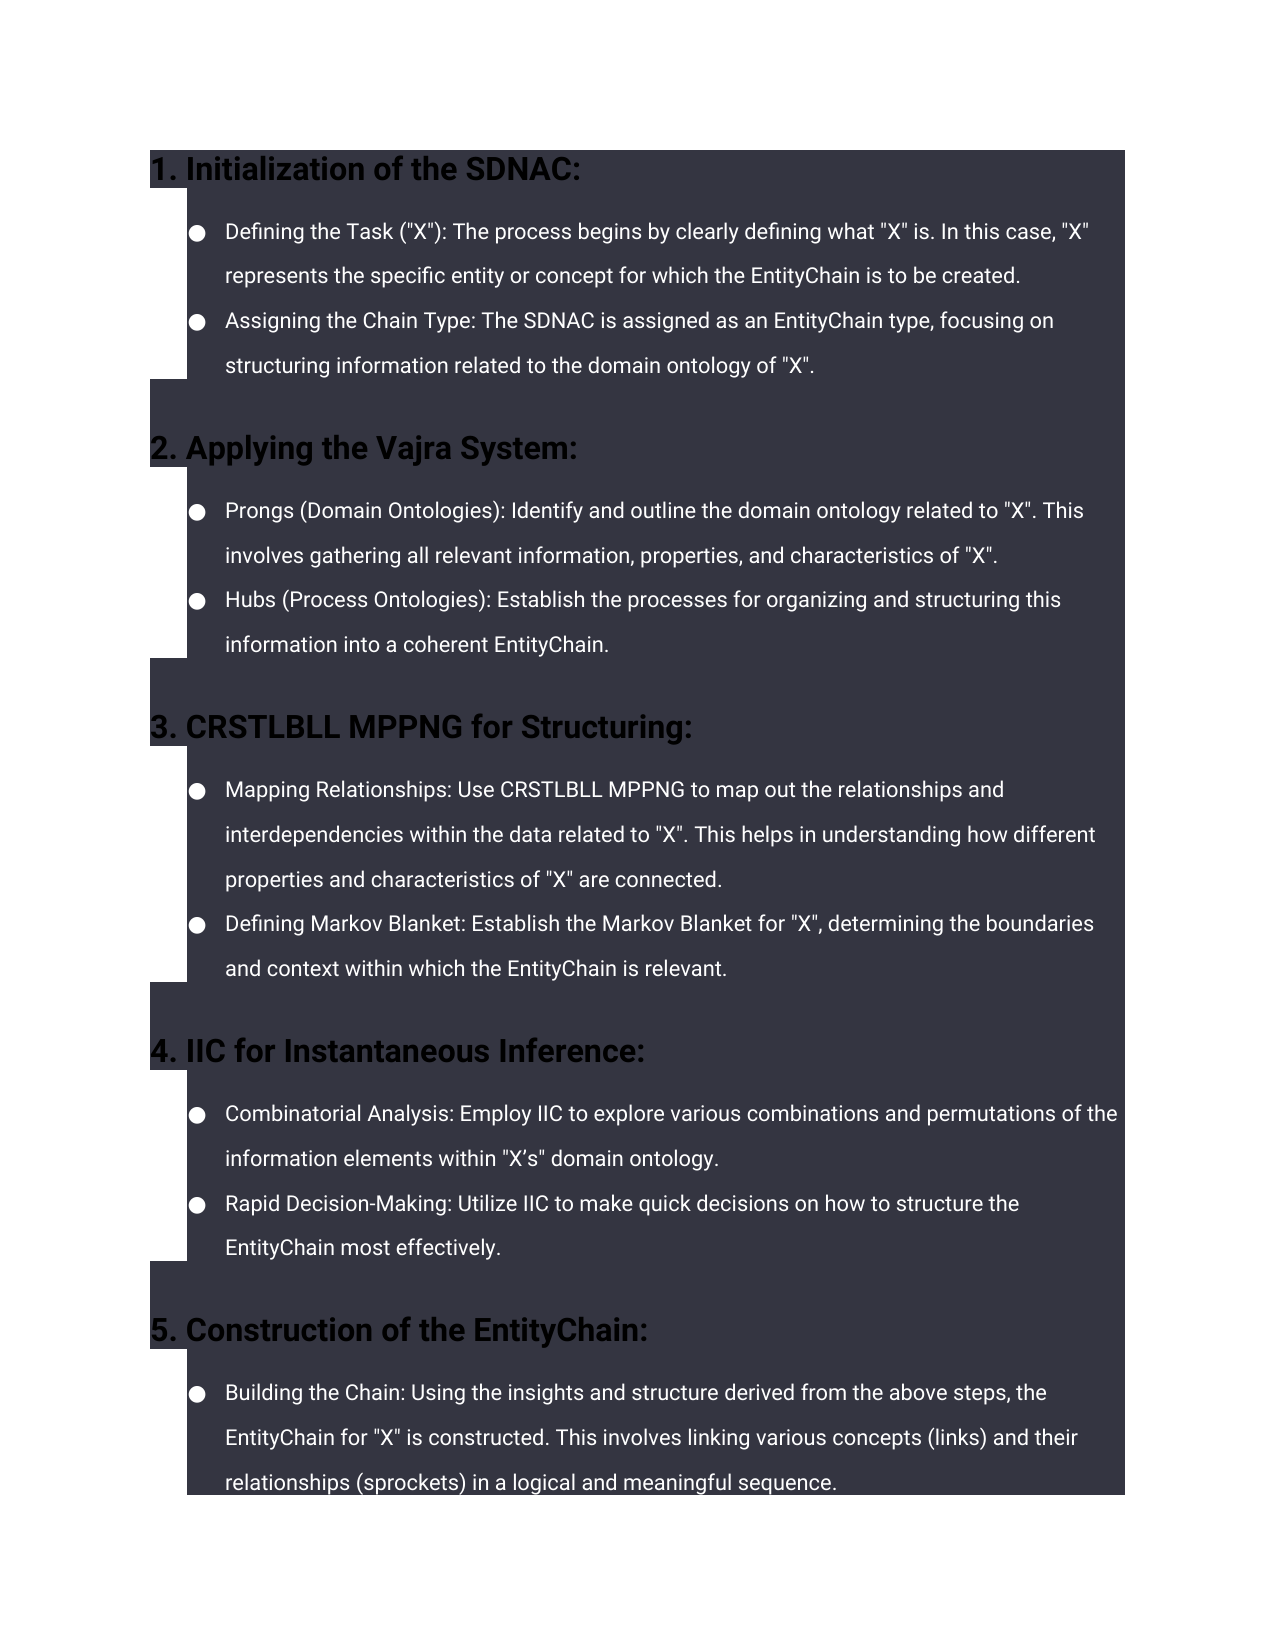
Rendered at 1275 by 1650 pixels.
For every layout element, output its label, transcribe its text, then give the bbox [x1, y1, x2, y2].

subtitle 2. Applying the Vajra System: [150, 429, 1125, 467]
list Hubs (Process Ontologies): Establish the processes for organizing and structuring this information into a coherent EntityChain. [187, 587, 1125, 658]
list Mapping Relationships: Use CRSTLBLL MPPNG to map out the relationships and interdependencies within the data related to "X". This helps in understanding how different properties and characteristics of "X" are connected. [187, 777, 1125, 892]
subtitle 4. IIC for Instantaneous Inference: [150, 1032, 1125, 1070]
list Rapid Decision-Making: Utilize IIC to make quick decisions on how to structure the EntityChain most effectively. [187, 1191, 1125, 1261]
list Defining the Task ("X"): The process begins by clearly defining what "X" is. In this case, "X" represents the specific entity or concept for which the EntityChain is to be created. [187, 219, 1125, 289]
list Defining Markov Blanket: Establish the Markov Blanket for "X", determining the boundaries and context within which the EntityChain is relevant. [187, 911, 1125, 982]
subtitle 5. Construction of the EntityChain: [150, 1311, 1125, 1349]
list Combinatorial Analysis: Employ IIC to explore various combinations and permutations of the information elements within "X’s" domain ontology. [187, 1101, 1125, 1171]
list Assigning the Chain Type: The SDNAC is assigned as an EntityChain type, focusing on structuring information related to the domain ontology of "X". [187, 308, 1125, 379]
subtitle 3. CRSTLBLL MPPNG for Structuring: [150, 708, 1125, 746]
subtitle 1. Initialization of the SDNAC: [150, 150, 1125, 188]
list Prongs (Domain Ontologies): Identify and outline the domain ontology related to "X". This involves gathering all relevant information, properties, and characteristics of "X". [187, 498, 1125, 568]
list Building the Chain: Using the insights and structure derived from the above steps, the EntityChain for "X" is constructed. This involves linking various concepts (links) and their relationships (sprockets) in a logical and meaningful sequence. [187, 1380, 1125, 1495]
